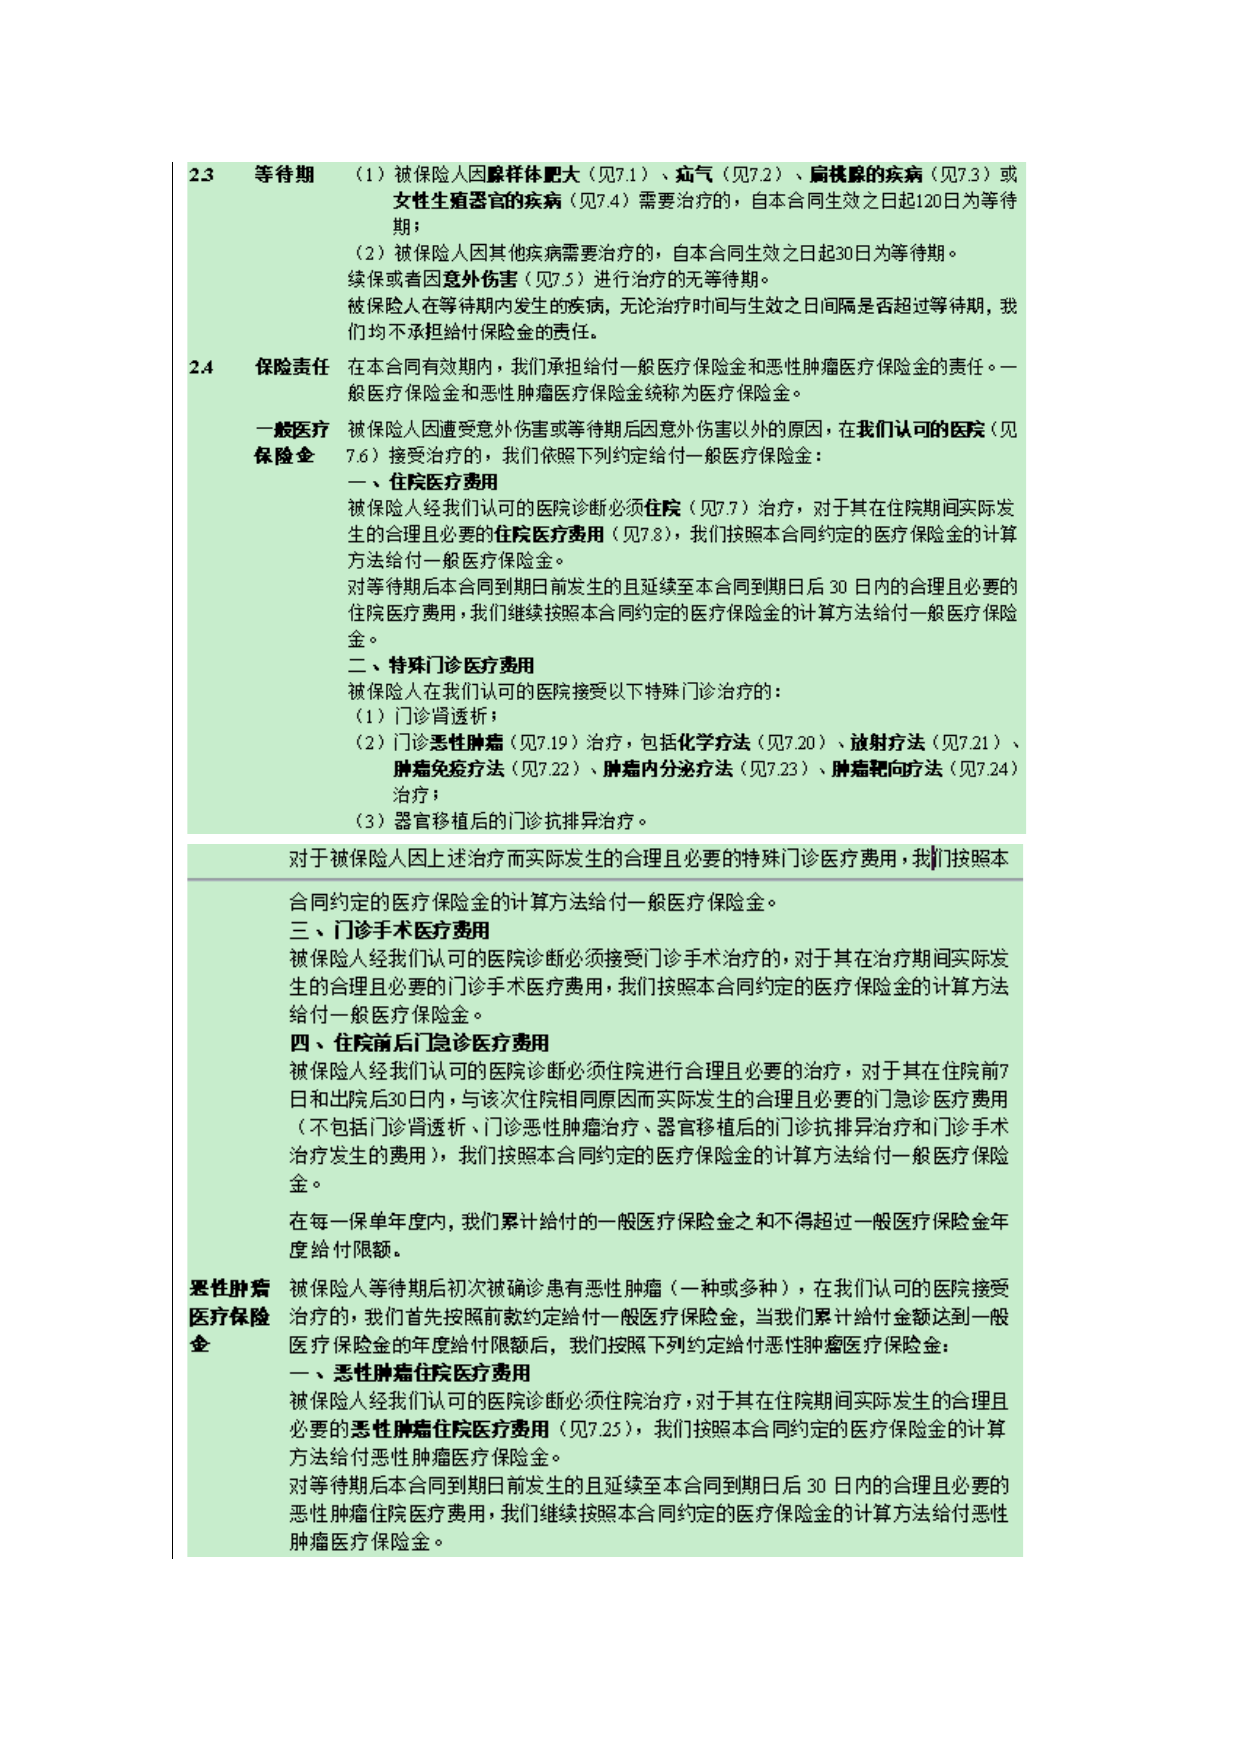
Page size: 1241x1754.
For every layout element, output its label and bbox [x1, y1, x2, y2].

picture [187, 162, 1027, 834]
picture [187, 844, 1024, 1557]
